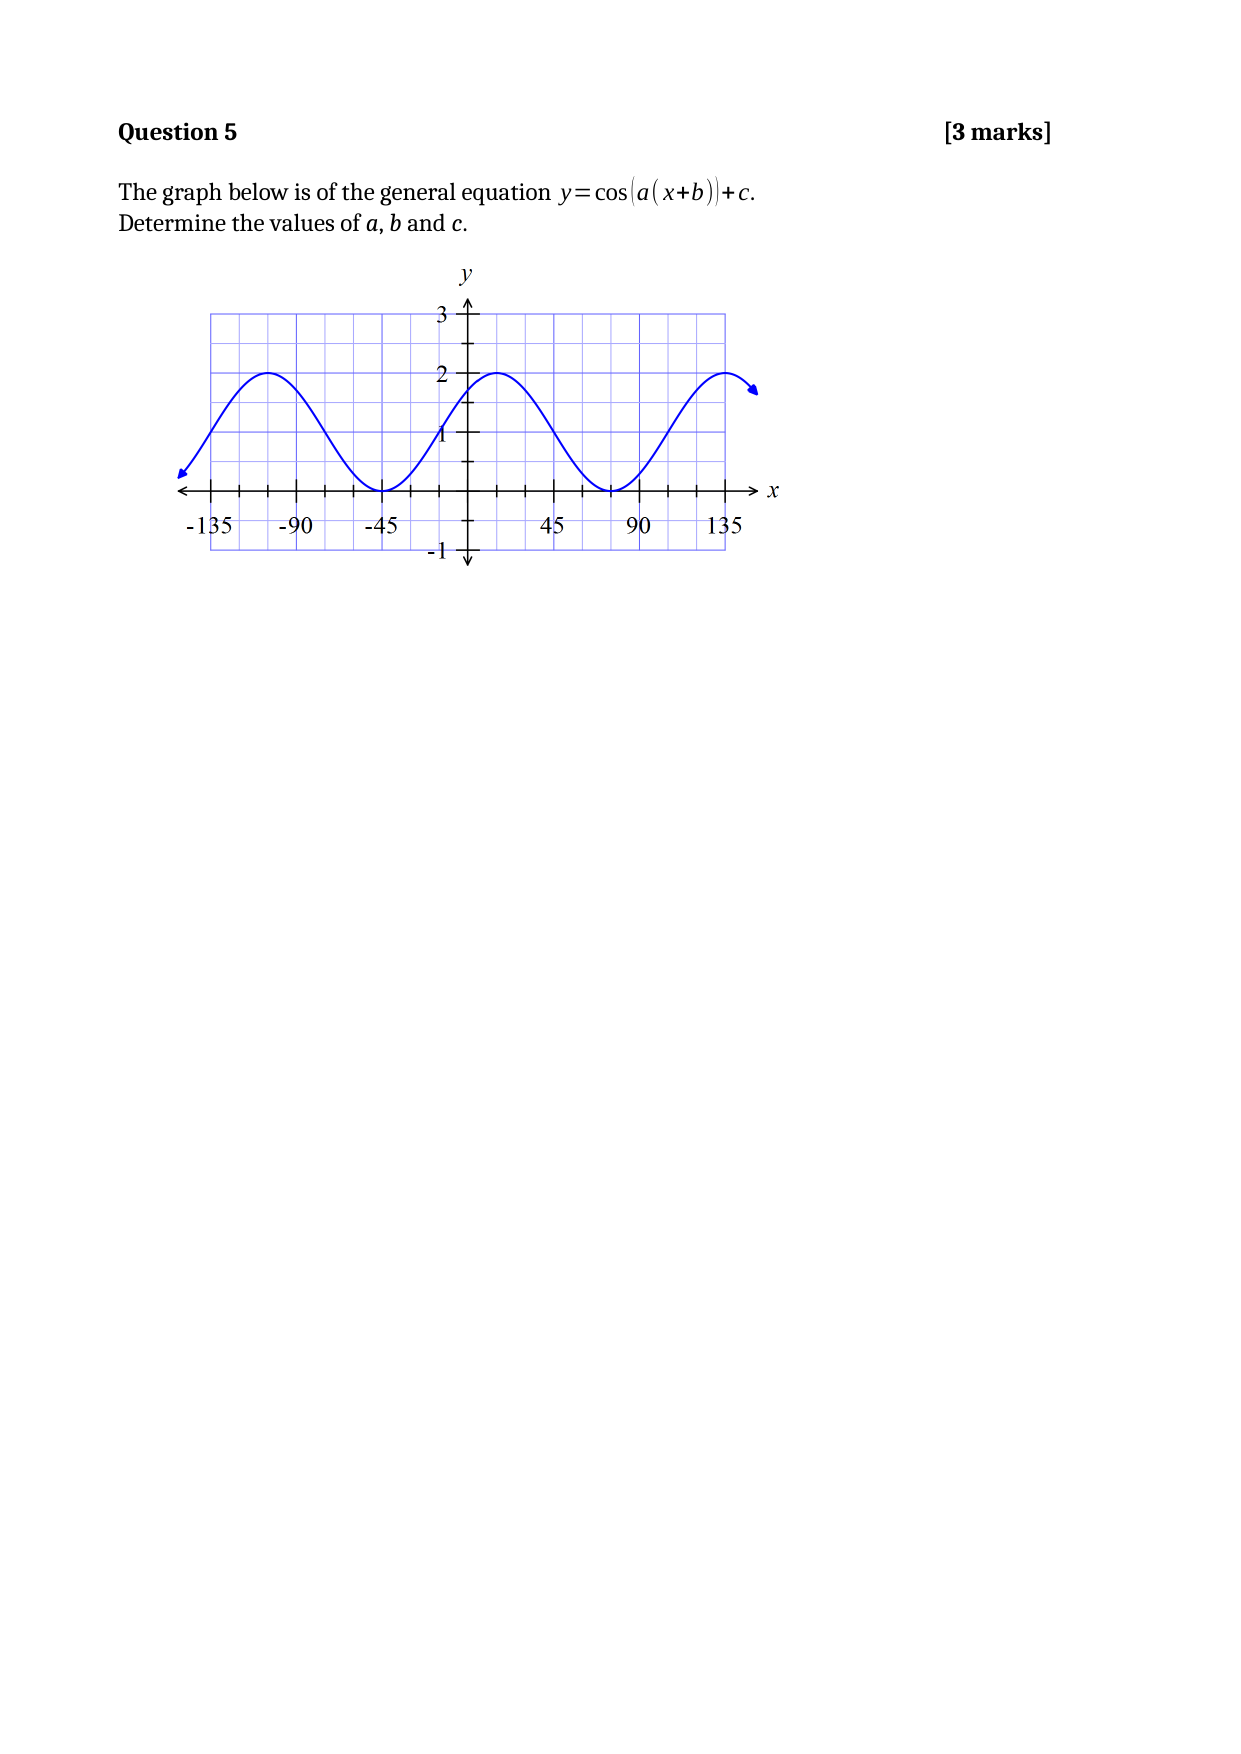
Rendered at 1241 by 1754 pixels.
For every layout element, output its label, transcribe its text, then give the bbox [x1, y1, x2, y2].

text Determine the values of a, b and c. [118, 209, 1122, 238]
picture [174, 266, 781, 568]
text Question 5 [3 marks] [118, 118, 1122, 147]
text The graph below is of the general equation . [118, 176, 1122, 209]
